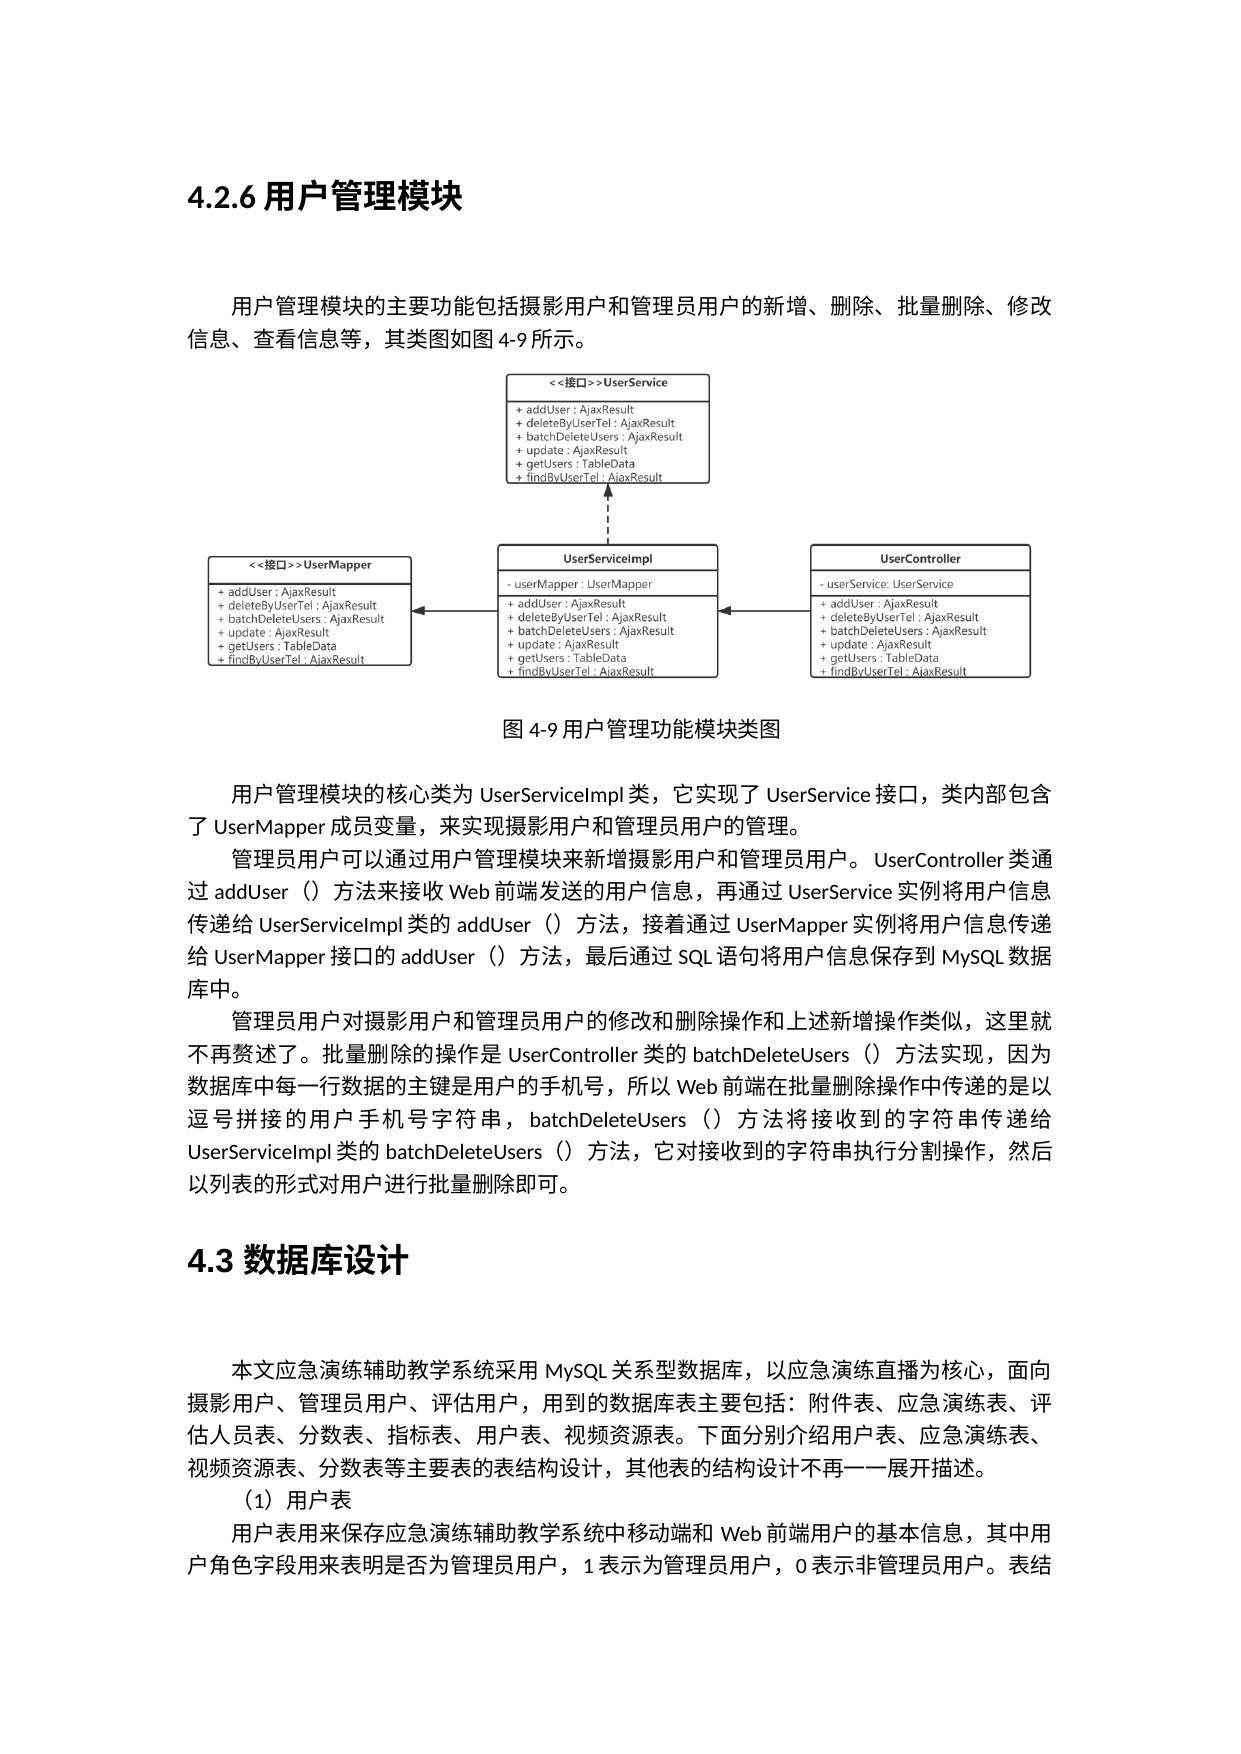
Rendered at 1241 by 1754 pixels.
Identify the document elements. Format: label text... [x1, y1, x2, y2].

text 管理员用户可以通过用户管理模块来新增摄影用户和管理员用户。UserController类通过addUser（）方法来接收Web前端发送的用户信息，再通过UserService实例将用户信息传递给UserServiceImpl类的addUser（）方法，接着通过UserMapper实例将用户信息传递给UserMapper接口的addUser（）方法，最后通过SQL语句将用户信息保存到MySQL数据库中。 [187, 841, 1053, 1004]
text 本文应急演练辅助教学系统采用MySQL关系型数据库，以应急演练直播为核心，面向摄影用户、管理员用户、评估用户，用到的数据库表主要包括：附件表、应急演练表、评估人员表、分数表、指标表、用户表、视频资源表。下面分别介绍用户表、应急演练表、视频资源表、分数表等主要表的表结构设计，其他表的结构设计不再一一展开描述。 [187, 1353, 1053, 1483]
picture [187, 353, 1051, 698]
text 管理员用户对摄影用户和管理员用户的修改和删除操作和上述新增操作类似，这里就不再赘述了。批量删除的操作是UserController类的batchDeleteUsers（）方法实现，因为数据库中每一行数据的主键是用户的手机号，所以Web前端在批量删除操作中传递的是以逗号拼接的用户手机号字符串，batchDeleteUsers（）方法将接收到的字符串传递给UserServiceImpl类的batchDeleteUsers（）方法，它对接收到的字符串执行分割操作，然后以列表的形式对用户进行批量删除即可。 [187, 1004, 1053, 1199]
text 图4-9 用户管理功能模块类图 [187, 711, 1053, 744]
text 用户管理模块的主要功能包括摄影用户和管理员用户的新增、删除、批量删除、修改信息、查看信息等，其类图如图4-9所示。 [187, 289, 1053, 354]
text 用户管理模块的核心类为UserServiceImpl类，它实现了UserService接口，类内部包含了UserMapper成员变量，来实现摄影用户和管理员用户的管理。 [187, 776, 1053, 841]
subtitle 4.2.6 用户管理模块 [187, 162, 1053, 227]
subtitle 4.3 数据库设计 [187, 1226, 1053, 1291]
list 用户表 [187, 1483, 1053, 1515]
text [187, 1515, 1053, 1580]
